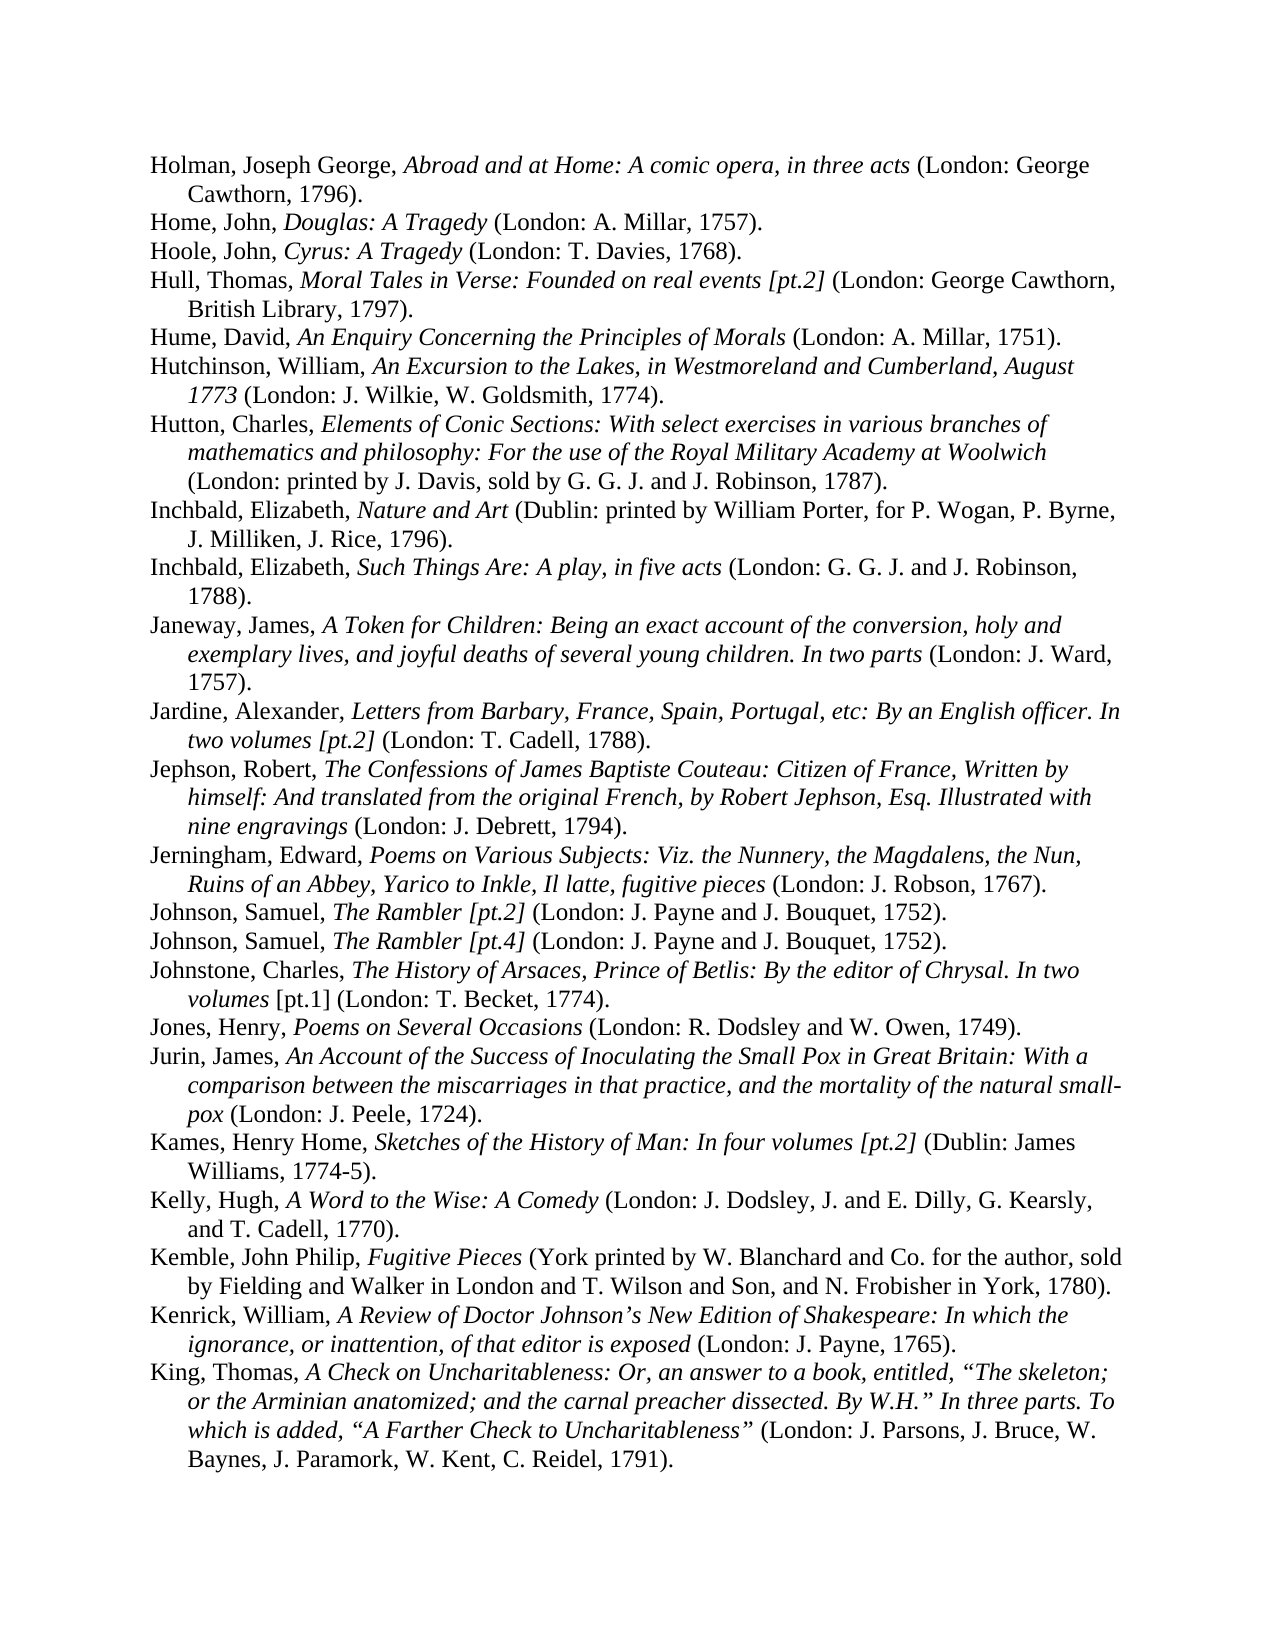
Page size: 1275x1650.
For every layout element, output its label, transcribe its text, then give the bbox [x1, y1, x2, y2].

text Jerningham, Edward, Poems on Various Subjects: Viz. the Nunnery, the Magdalens, the Nun, Ruins of an Abbey, Yarico to Inkle, Il latte, fugitive pieces (London: J. Robson, 1767). [150, 840, 1125, 897]
text Jephson, Robert, The Confessions of James Baptiste Couteau: Citizen of France, Written by himself: And translated from the original French, by Robert Jephson, Esq. Illustrated with nine engravings (London: J. Debrett, 1794). [150, 754, 1125, 840]
text Kames, Henry Home, Sketches of the History of Man: In four volumes [pt.2] (Dublin: James Williams, 1774-5). [150, 1127, 1125, 1185]
text Hume, David, An Enquiry Concerning the Principles of Morals (London: A. Millar, 1751). [150, 322, 1125, 351]
text Jones, Henry, Poems on Several Occasions (London: R. Dodsley and W. Owen, 1749). [150, 1012, 1125, 1041]
text Kemble, John Philip, Fugitive Pieces (York printed by W. Blanchard and Co. for the author, sold by Fielding and Walker in London and T. Wilson and Son, and N. Frobisher in York, 1780). [150, 1242, 1125, 1300]
text Inchbald, Elizabeth, Such Things Are: A play, in five acts (London: G. G. J. and J. Robinson, 1788). [150, 552, 1125, 610]
text Kenrick, William, A Review of Doctor Johnson’s New Edition of Shakespeare: In which the ignorance, or inattention, of that editor is exposed (London: J. Payne, 1765). [150, 1300, 1125, 1357]
text Janeway, James, A Token for Children: Being an exact account of the conversion, holy and exemplary lives, and joyful deaths of several young children. In two parts (London: J. Ward, 1757). [150, 610, 1125, 696]
text Johnstone, Charles, The History of Arsaces, Prince of Betlis: By the editor of Chrysal. In two volumes [pt.1] (London: T. Becket, 1774). [150, 955, 1125, 1012]
text Jurin, James, An Account of the Success of Inoculating the Small Pox in Great Britain: With a comparison between the miscarriages in that practice, and the mortality of the natural small-pox (London: J. Peele, 1724). [150, 1041, 1125, 1127]
text Kelly, Hugh, A Word to the Wise: A Comedy (London: J. Dodsley, J. and E. Dilly, G. Kearsly, and T. Cadell, 1770). [150, 1185, 1125, 1242]
text Holman, Joseph George, Abroad and at Home: A comic opera, in three acts (London: George Cawthorn, 1796). [150, 150, 1125, 207]
text Hutton, Charles, Elements of Conic Sections: With select exercises in various branches of mathematics and philosophy: For the use of the Royal Military Academy at Woolwich (London: printed by J. Davis, sold by G. G. J. and J. Robinson, 1787). [150, 409, 1125, 495]
text Hull, Thomas, Moral Tales in Verse: Founded on real events [pt.2] (London: George Cawthorn, British Library, 1797). [150, 265, 1125, 322]
text King, Thomas, A Check on Uncharitableness: Or, an answer to a book, entitled, “The skeleton; or the Arminian anatomized; and the carnal preacher dissected. By W.H.” In three parts. To which is added, “A Farther Check to Uncharitableness” (London: J. Parsons, J. Bruce, W. Baynes, J. Paramork, W. Kent, C. Reidel, 1791). [150, 1357, 1125, 1472]
text Johnson, Samuel, The Rambler [pt.2] (London: J. Payne and J. Bouquet, 1752). [150, 897, 1125, 926]
text Inchbald, Elizabeth, Nature and Art (Dublin: printed by William Porter, for P. Wogan, P. Byrne, J. Milliken, J. Rice, 1796). [150, 495, 1125, 552]
text Johnson, Samuel, The Rambler [pt.4] (London: J. Payne and J. Bouquet, 1752). [150, 926, 1125, 955]
text Home, John, Douglas: A Tragedy (London: A. Millar, 1757). [150, 207, 1125, 236]
text Hoole, John, Cyrus: A Tragedy (London: T. Davies, 1768). [150, 236, 1125, 265]
text Hutchinson, William, An Excursion to the Lakes, in Westmoreland and Cumberland, August 1773 (London: J. Wilkie, W. Goldsmith, 1774). [150, 351, 1125, 409]
text Jardine, Alexander, Letters from Barbary, France, Spain, Portugal, etc: By an English officer. In two volumes [pt.2] (London: T. Cadell, 1788). [150, 696, 1125, 754]
